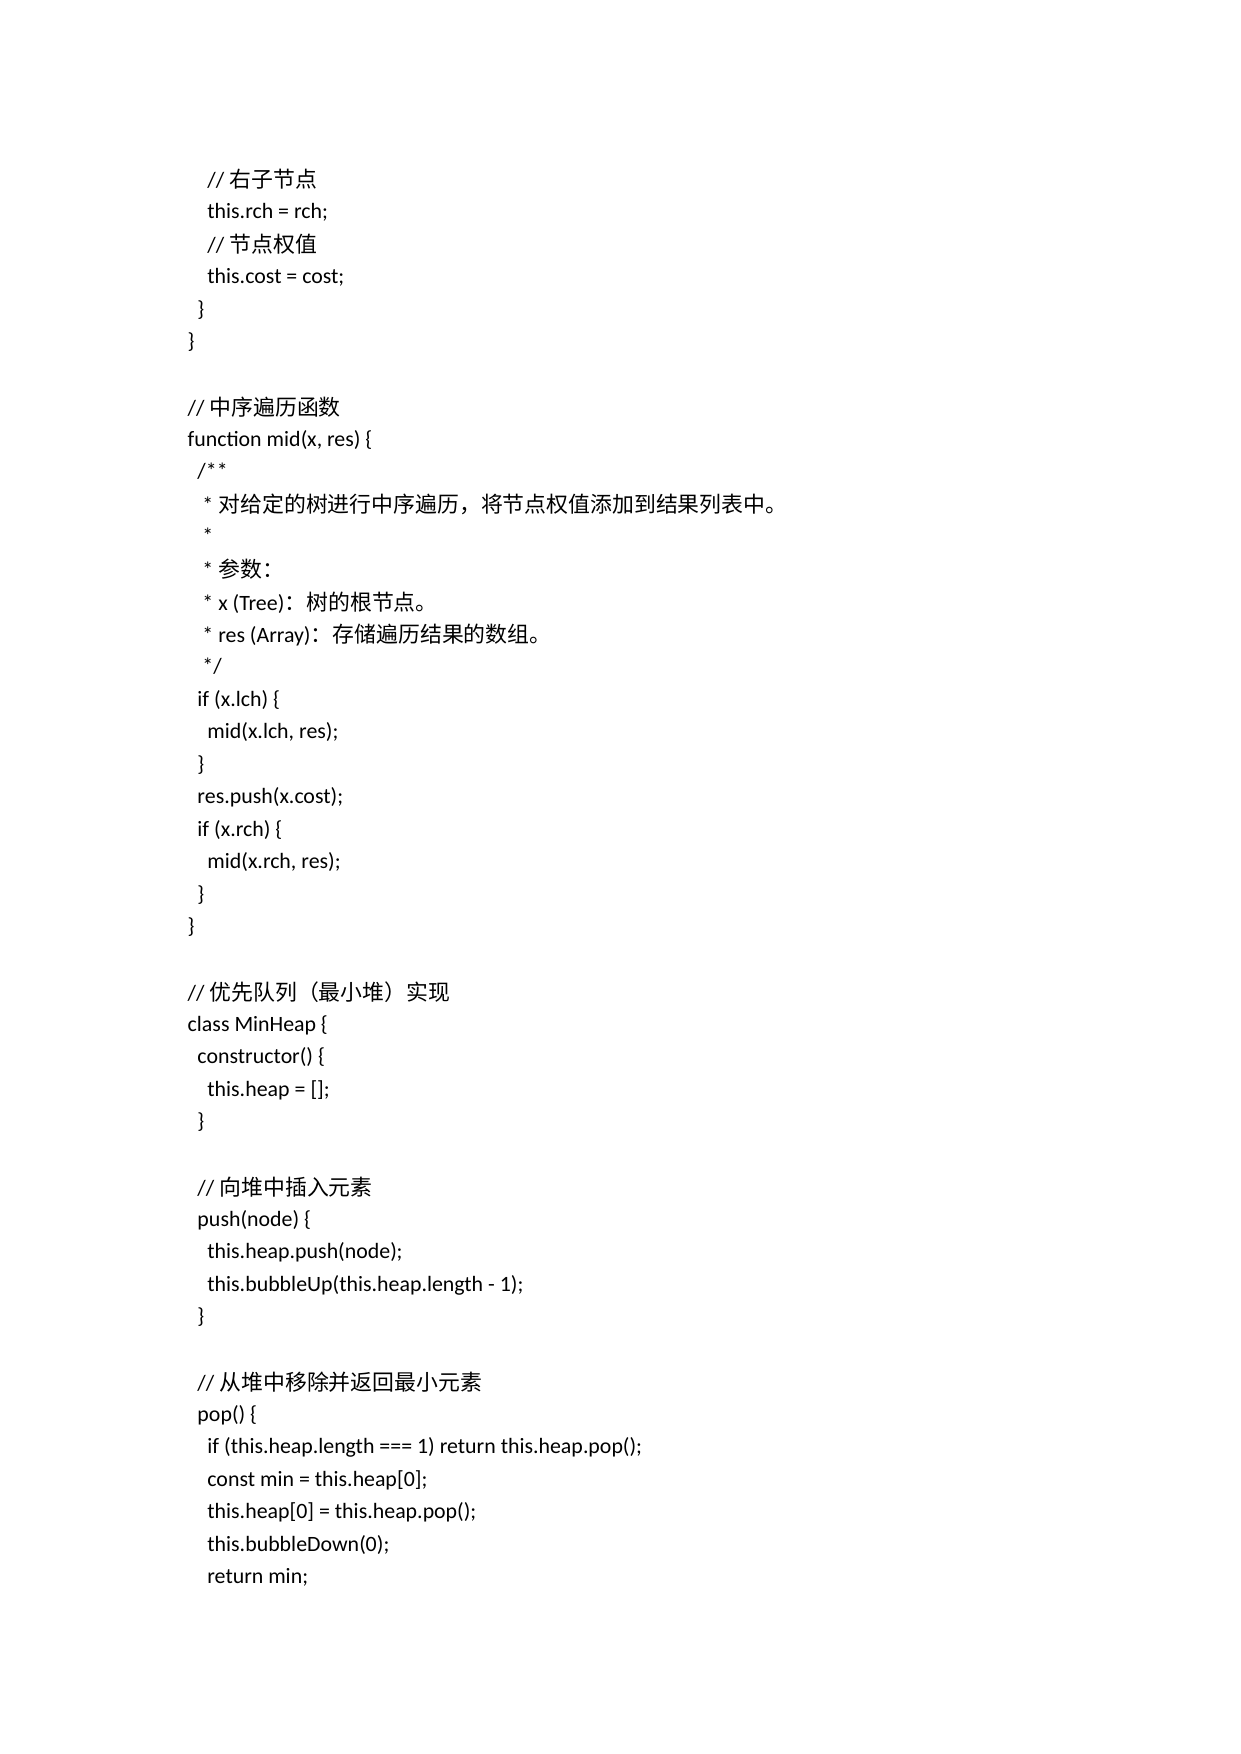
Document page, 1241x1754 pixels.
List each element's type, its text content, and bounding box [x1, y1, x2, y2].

text * [187, 519, 1053, 552]
text const min = this.heap[0]; [187, 1462, 1053, 1494]
text } [187, 909, 1053, 942]
text // 中序遍历函数 [187, 389, 1053, 422]
text // 优先队列（最小堆）实现 [187, 974, 1053, 1007]
text this.rch = rch; [187, 194, 1053, 227]
text this.cost = cost; [187, 259, 1053, 292]
text } [187, 292, 1053, 324]
text if (this.heap.length === 1) return this.heap.pop(); [187, 1429, 1053, 1462]
text this.heap.push(node); [187, 1234, 1053, 1267]
text * x (Tree)：树的根节点。 [187, 584, 1053, 617]
text } [187, 877, 1053, 909]
text * 对给定的树进行中序遍历，将节点权值添加到结果列表中。 [187, 487, 1053, 519]
text /** [187, 454, 1053, 487]
text } [187, 1104, 1053, 1137]
text } [187, 747, 1053, 779]
text */ [187, 649, 1053, 682]
text return min; [187, 1559, 1053, 1592]
text constructor() { [187, 1039, 1053, 1072]
text } [187, 1299, 1053, 1332]
text mid(x.lch, res); [187, 714, 1053, 747]
text this.bubbleUp(this.heap.length - 1); [187, 1267, 1053, 1299]
text class MinHeap { [187, 1007, 1053, 1039]
text * res (Array)：存储遍历结果的数组。 [187, 617, 1053, 649]
text this.heap = []; [187, 1072, 1053, 1104]
text // 向堆中插入元素 [187, 1169, 1053, 1202]
text if (x.lch) { [187, 682, 1053, 714]
text // 节点权值 [187, 227, 1053, 259]
text res.push(x.cost); [187, 779, 1053, 812]
text // 从堆中移除并返回最小元素 [187, 1364, 1053, 1397]
text push(node) { [187, 1202, 1053, 1234]
text this.bubbleDown(0); [187, 1527, 1053, 1559]
text mid(x.rch, res); [187, 844, 1053, 877]
text } [187, 324, 1053, 357]
text pop() { [187, 1397, 1053, 1429]
text function mid(x, res) { [187, 422, 1053, 454]
text // 右子节点 [187, 162, 1053, 194]
text if (x.rch) { [187, 812, 1053, 844]
text this.heap[0] = this.heap.pop(); [187, 1494, 1053, 1527]
text * 参数： [187, 552, 1053, 584]
